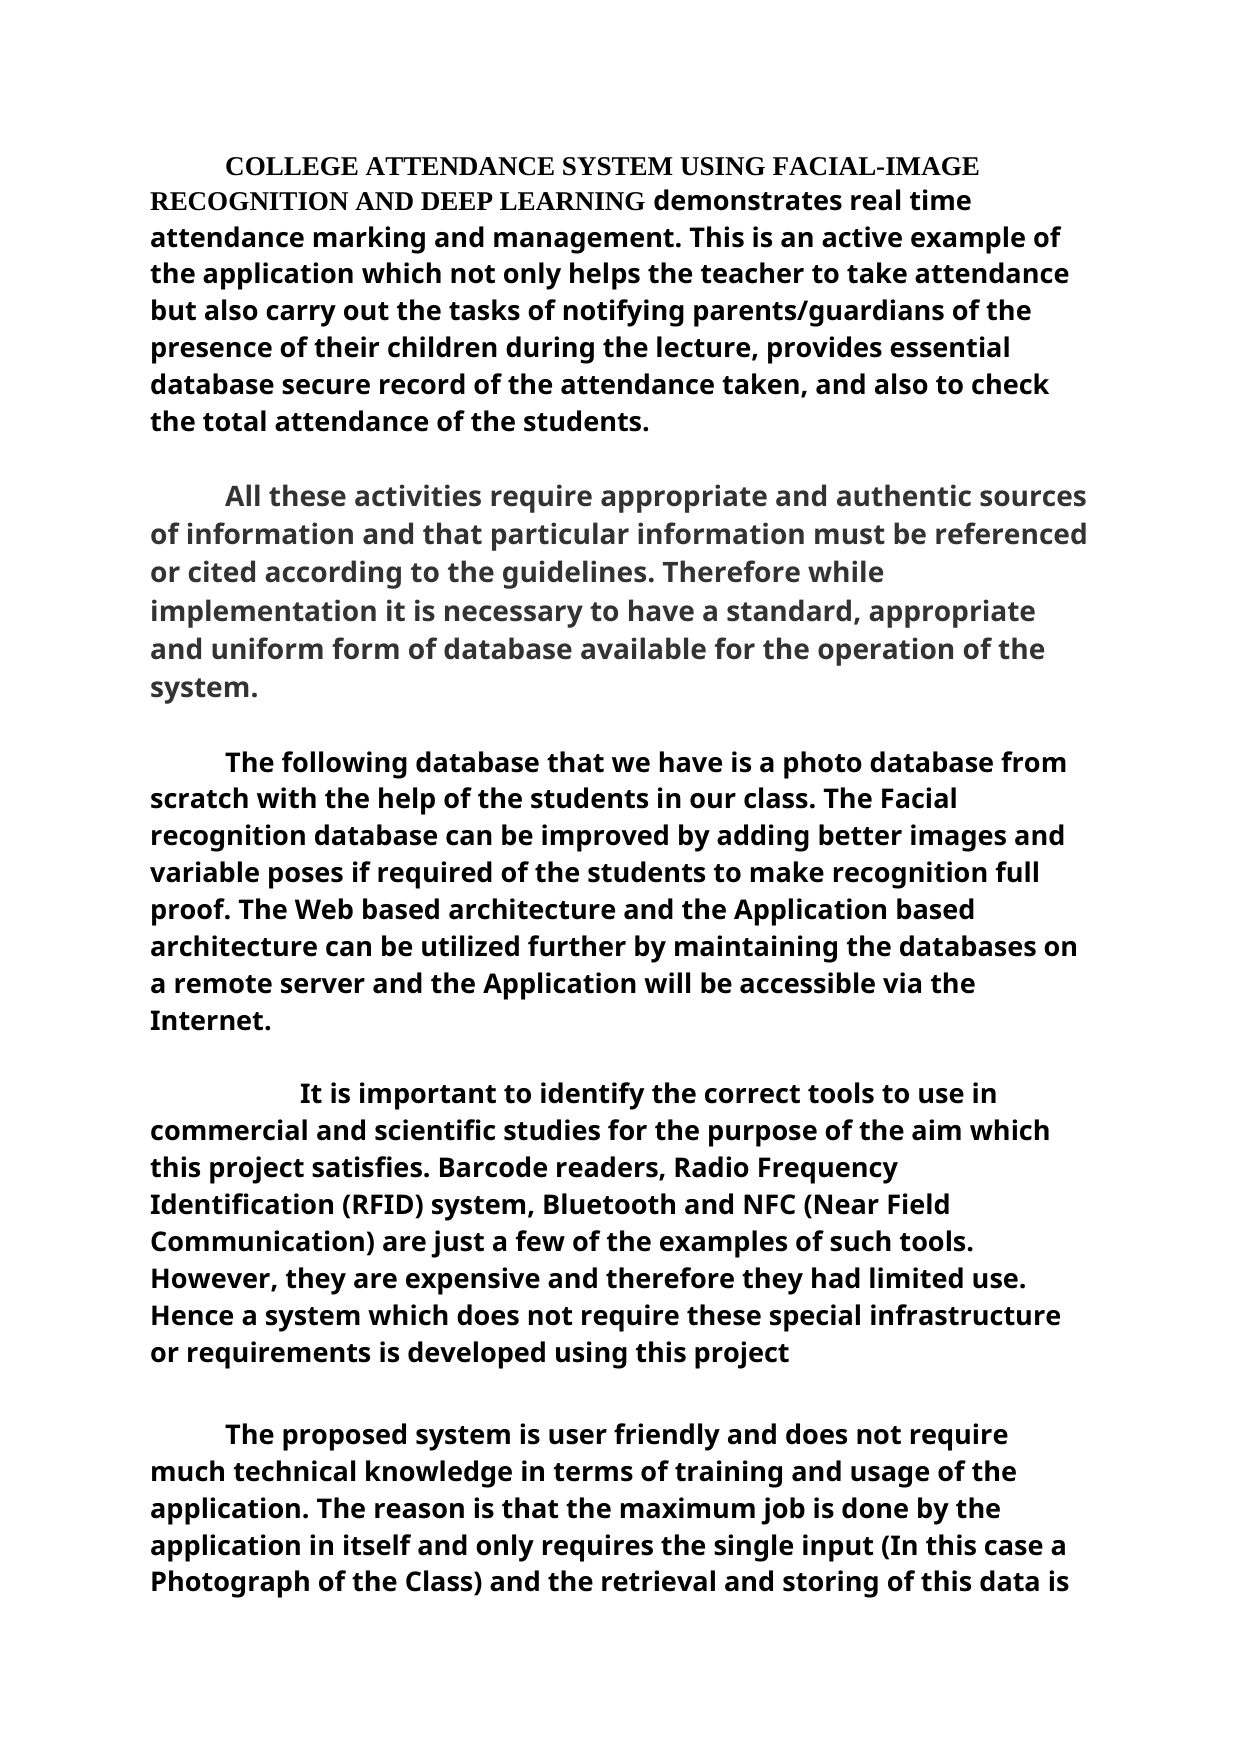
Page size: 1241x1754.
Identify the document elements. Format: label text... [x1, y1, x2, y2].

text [150, 1415, 1090, 1600]
text COLLEGE ATTENDANCE SYSTEM USING FACIAL-IMAGE RECOGNITION AND DEEP LEARNING demonstrates real time attendance marking and management. This is an active example of the application which not only helps the teacher to take attendance but also carry out the tasks of notifying parents/guardians of the presence of their children during the lecture, provides essential database secure record of the attendance taken, and also to check the total attendance of the students. [150, 150, 1090, 439]
text The following database that we have is a photo database from scratch with the help of the students in our class. The Facial recognition database can be improved by adding better images and variable poses if required of the students to make recognition full proof. The Web based architecture and the Application based architecture can be utilized further by maintaining the databases on a remote server and the Application will be accessible via the Internet. [150, 743, 1090, 1038]
text All these activities require appropriate and authentic sources of information and that particular information must be referenced or cited according to the guidelines. Therefore while implementation it is necessary to have a standard, appropriate and uniform form of database available for the operation of the system. [150, 476, 1090, 706]
text It is important to identify the correct tools to use in commercial and scientific studies for the purpose of the aim which this project satisfies. Barcode readers, Radio Frequency Identification (RFID) system, Bluetooth and NFC (Near Field Communication) are just a few of the examples of such tools. However, they are expensive and therefore they had limited use. Hence a system which does not require these special infrastructure or requirements is developed using this project [150, 1075, 1090, 1370]
